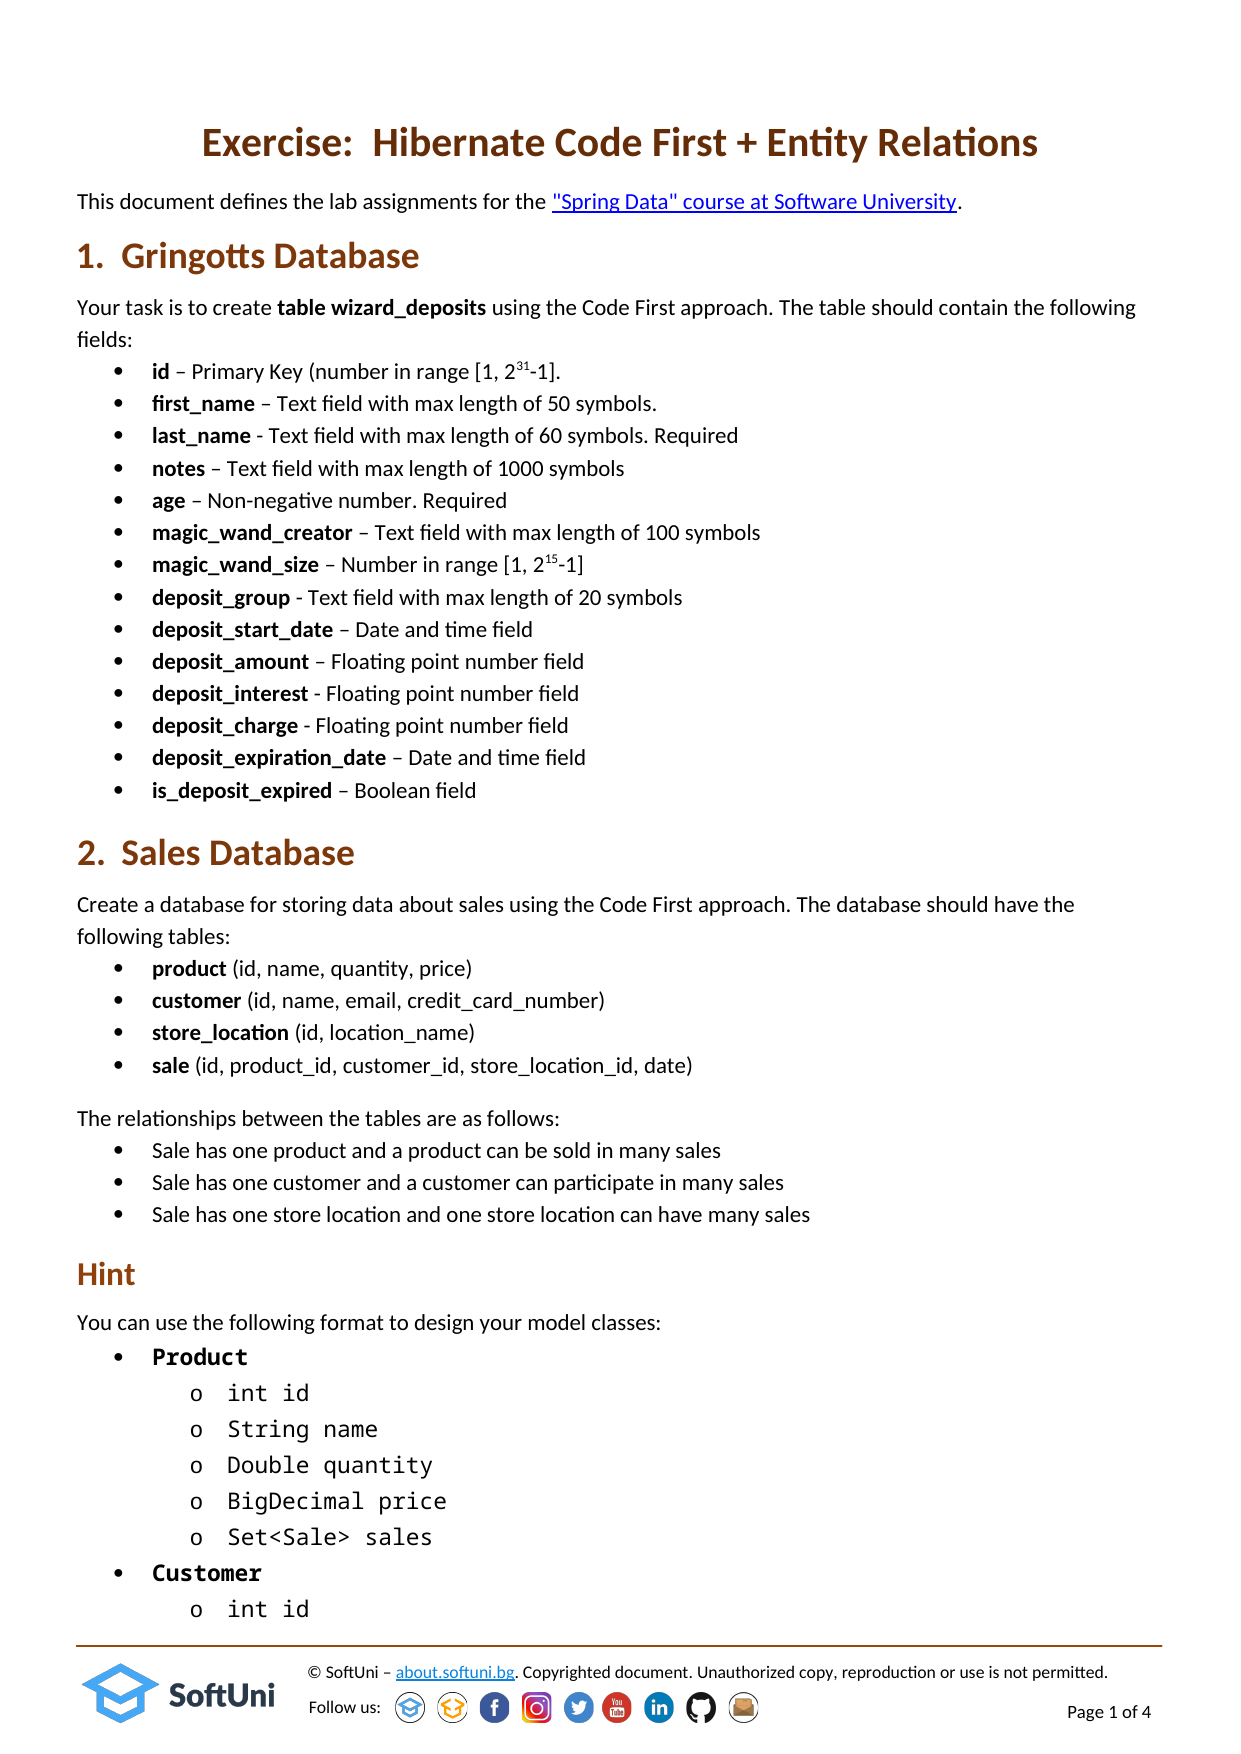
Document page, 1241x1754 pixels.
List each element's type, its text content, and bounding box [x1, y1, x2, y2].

list deposit_start_date – Date and time field [114, 615, 1163, 643]
list deposit_amount – Floating point number field [114, 647, 1163, 675]
list deposit_expiration_date – Date and time field [114, 743, 1163, 772]
text Create a database for storing data about sales using the Code First approach. The database should have the following tables: [77, 890, 1163, 950]
text This document defines the lab assignments for the "Spring Data" course at Software University. [77, 187, 1163, 215]
list Sale has one product and a product can be sold in many sales [114, 1136, 1163, 1164]
list String name [189, 1413, 1163, 1444]
list sale (id, product_id, customer_id, store_location_id, date) [114, 1051, 1163, 1079]
list Set<Sale> sales [189, 1521, 1163, 1552]
picture [395, 1692, 425, 1723]
subtitle Hint [77, 1253, 1163, 1294]
list product (id, name, quantity, price) [114, 954, 1163, 982]
text Your task is to create table wizard_deposits using the Code First approach. The table should contain the following fields: [77, 293, 1163, 353]
list notes – Text field with max length of 1000 symbols [114, 454, 1163, 482]
subtitle Gringotts Database [76, 232, 1163, 278]
picture [686, 1692, 716, 1723]
list Customer [114, 1557, 1163, 1588]
list last_name - Text field with max length of 60 symbols. Required [114, 422, 1163, 450]
subtitle Sales Database [77, 829, 1163, 874]
list deposit_interest - Floating point number field [114, 679, 1163, 707]
picture [564, 1692, 594, 1723]
subtitle Exercise: Hibernate Code First + Entity Relations [77, 116, 1163, 167]
list magic_wand_creator – Text field with max length of 100 symbols [114, 518, 1163, 546]
list int id [189, 1593, 1163, 1624]
list store_location (id, location_name) [114, 1018, 1163, 1047]
list age – Non-negative number. Required [114, 486, 1163, 514]
text The relationships between the tables are as follows: [77, 1104, 1163, 1132]
list first_name – Text field with max length of 50 symbols. [114, 389, 1163, 417]
picture [665, 1692, 674, 1701]
list deposit_charge - Floating point number field [114, 711, 1163, 739]
list magic_wand_size – Number in range [1, 215-1] [114, 550, 1163, 578]
list is_deposit_expired – Boolean field [114, 776, 1163, 804]
picture [644, 1692, 653, 1701]
list Double quantity [189, 1449, 1163, 1480]
list BigDecimal price [189, 1485, 1163, 1516]
picture [728, 1692, 759, 1723]
list Sale has one customer and a customer can participate in many sales [114, 1168, 1163, 1196]
list id – Primary Key (number in range [1, 231-1]. [114, 357, 1163, 385]
list customer (id, name, email, credit_card_number) [114, 986, 1163, 1014]
picture [522, 1692, 552, 1723]
picture [479, 1692, 510, 1723]
picture [75, 1658, 281, 1729]
picture [665, 1714, 674, 1723]
list Sale has one store location and one store location can have many sales [114, 1200, 1163, 1228]
list deposit_group - Text field with max length of 20 symbols [114, 583, 1163, 611]
list Product [114, 1341, 1163, 1372]
list int id [189, 1377, 1163, 1408]
picture [644, 1714, 653, 1723]
picture [658, 1705, 667, 1714]
text You can use the following format to design your model classes: [77, 1308, 1163, 1336]
picture [437, 1692, 468, 1723]
picture [602, 1692, 632, 1723]
